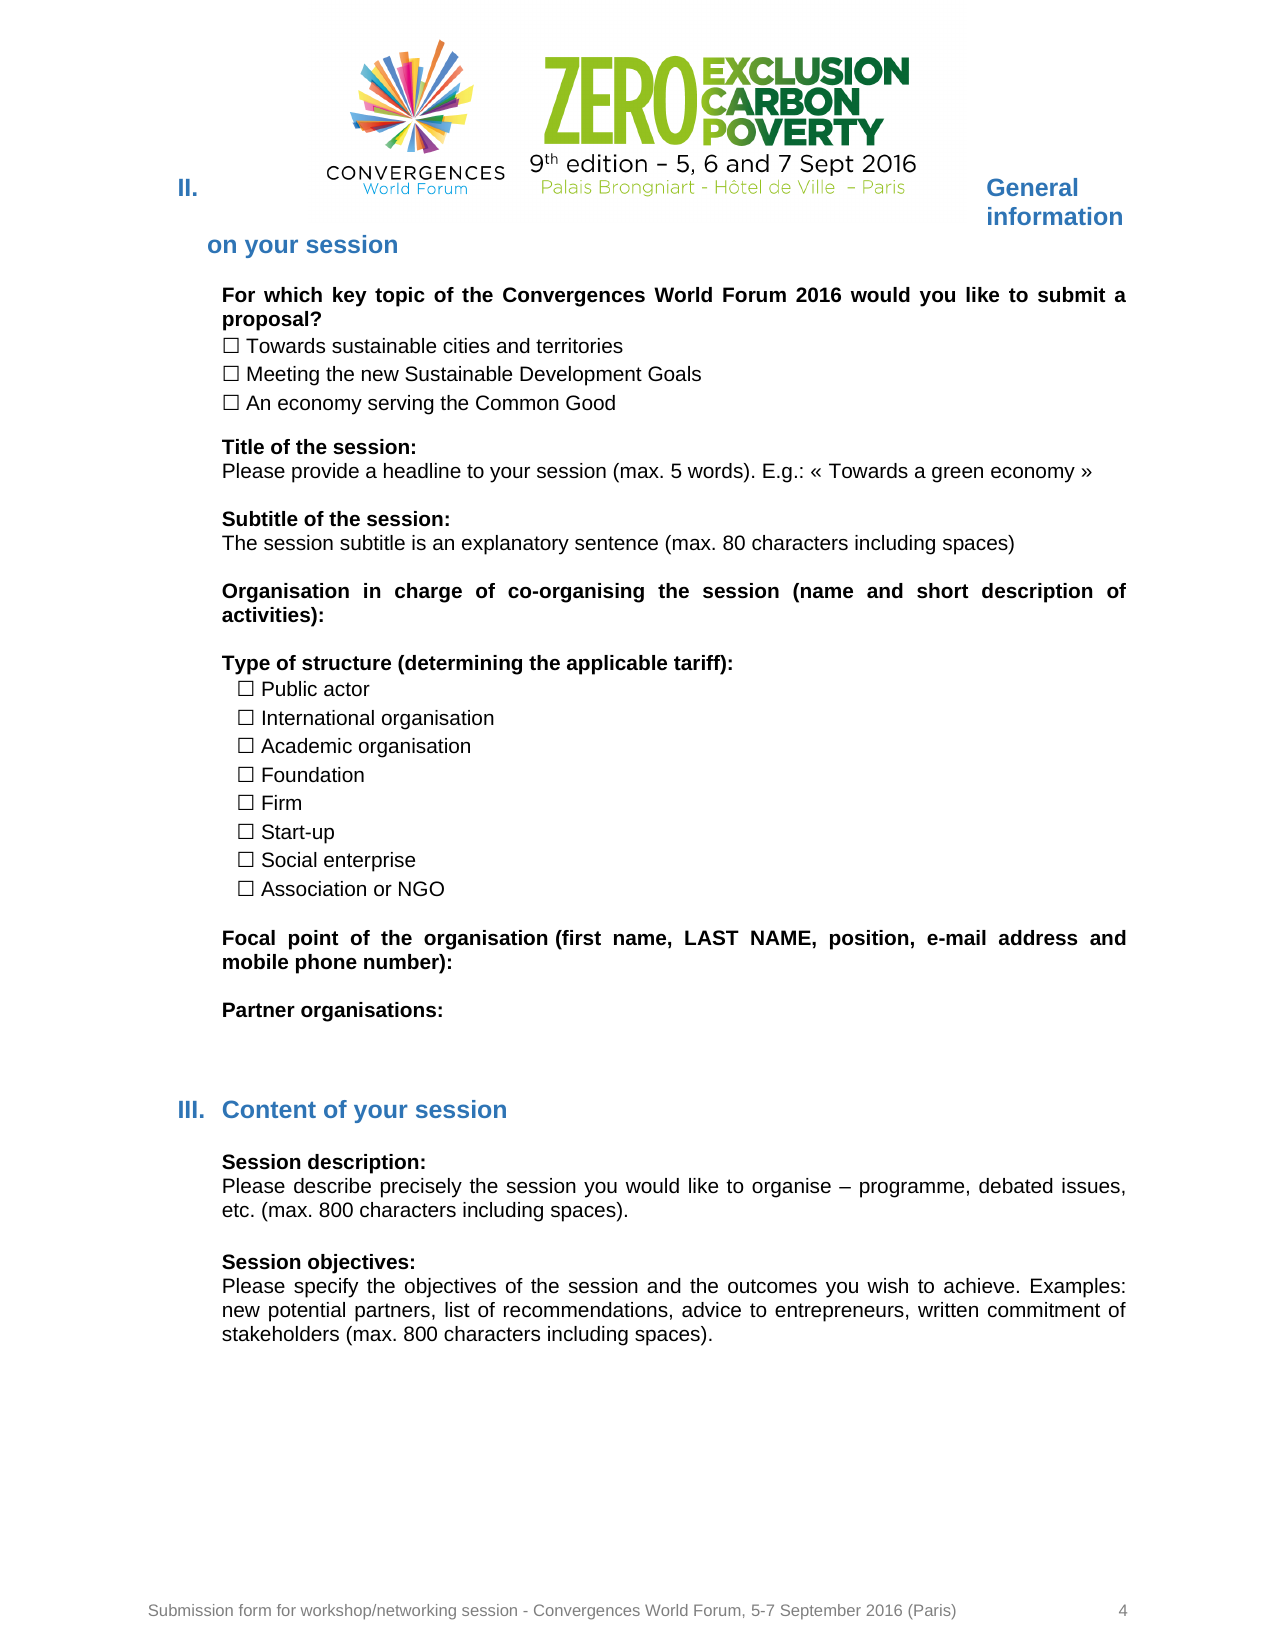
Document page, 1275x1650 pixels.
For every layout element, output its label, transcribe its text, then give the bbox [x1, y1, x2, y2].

list An economy serving the Common Good [222, 388, 1127, 416]
text Please provide a headline to your session (max. 5 words). E.g.: « Towards a green economy » [222, 459, 1127, 483]
text Title of the session: [222, 435, 1127, 459]
text Association or NGO [236, 874, 1127, 902]
text Organisation in charge of co-organising the session (name and short description of activities): [222, 579, 1127, 627]
text Academic organisation [236, 731, 1127, 760]
text Firm [236, 788, 1127, 817]
subtitle Content of your session [177, 1095, 1127, 1123]
text Social enterprise [236, 845, 1127, 874]
text Please specify the objectives of the session and the outcomes you wish to achieve. Examples: new potential partners, list of recommendations, advice to entrepreneurs, written commitment of stakeholders (max. 800 characters including spaces). [222, 1274, 1127, 1346]
text For which key topic of the Convergences World Forum 2016 would you like to submit a proposal? [222, 283, 1127, 331]
text Towards sustainable cities and territories [222, 331, 1131, 359]
text Foundation [236, 760, 1127, 788]
text The session subtitle is an explanatory sentence (max. 80 characters including spaces) [222, 531, 1127, 555]
text Partner organisations: [222, 998, 1127, 1022]
text Start-up [236, 817, 1127, 845]
text Session objectives: [222, 1250, 1127, 1274]
text International organisation [236, 703, 1127, 731]
text Session description: [222, 1150, 1127, 1174]
text Meeting the new Sustainable Development Goals [222, 359, 1131, 388]
subtitle General information on your session [177, 173, 1127, 259]
text Subtitle of the session: [222, 507, 1127, 531]
picture [307, 0, 968, 173]
text Type of structure (determining the applicable tariff): [222, 651, 1127, 674]
text Focal point of the organisation (first name, LAST NAME, position, e-mail address and mobile phone number): [222, 926, 1127, 974]
text Public actor [236, 674, 1127, 703]
text Please describe precisely the session you would like to organise – programme, debated issues, etc. (max. 800 characters including spaces). [222, 1174, 1127, 1222]
